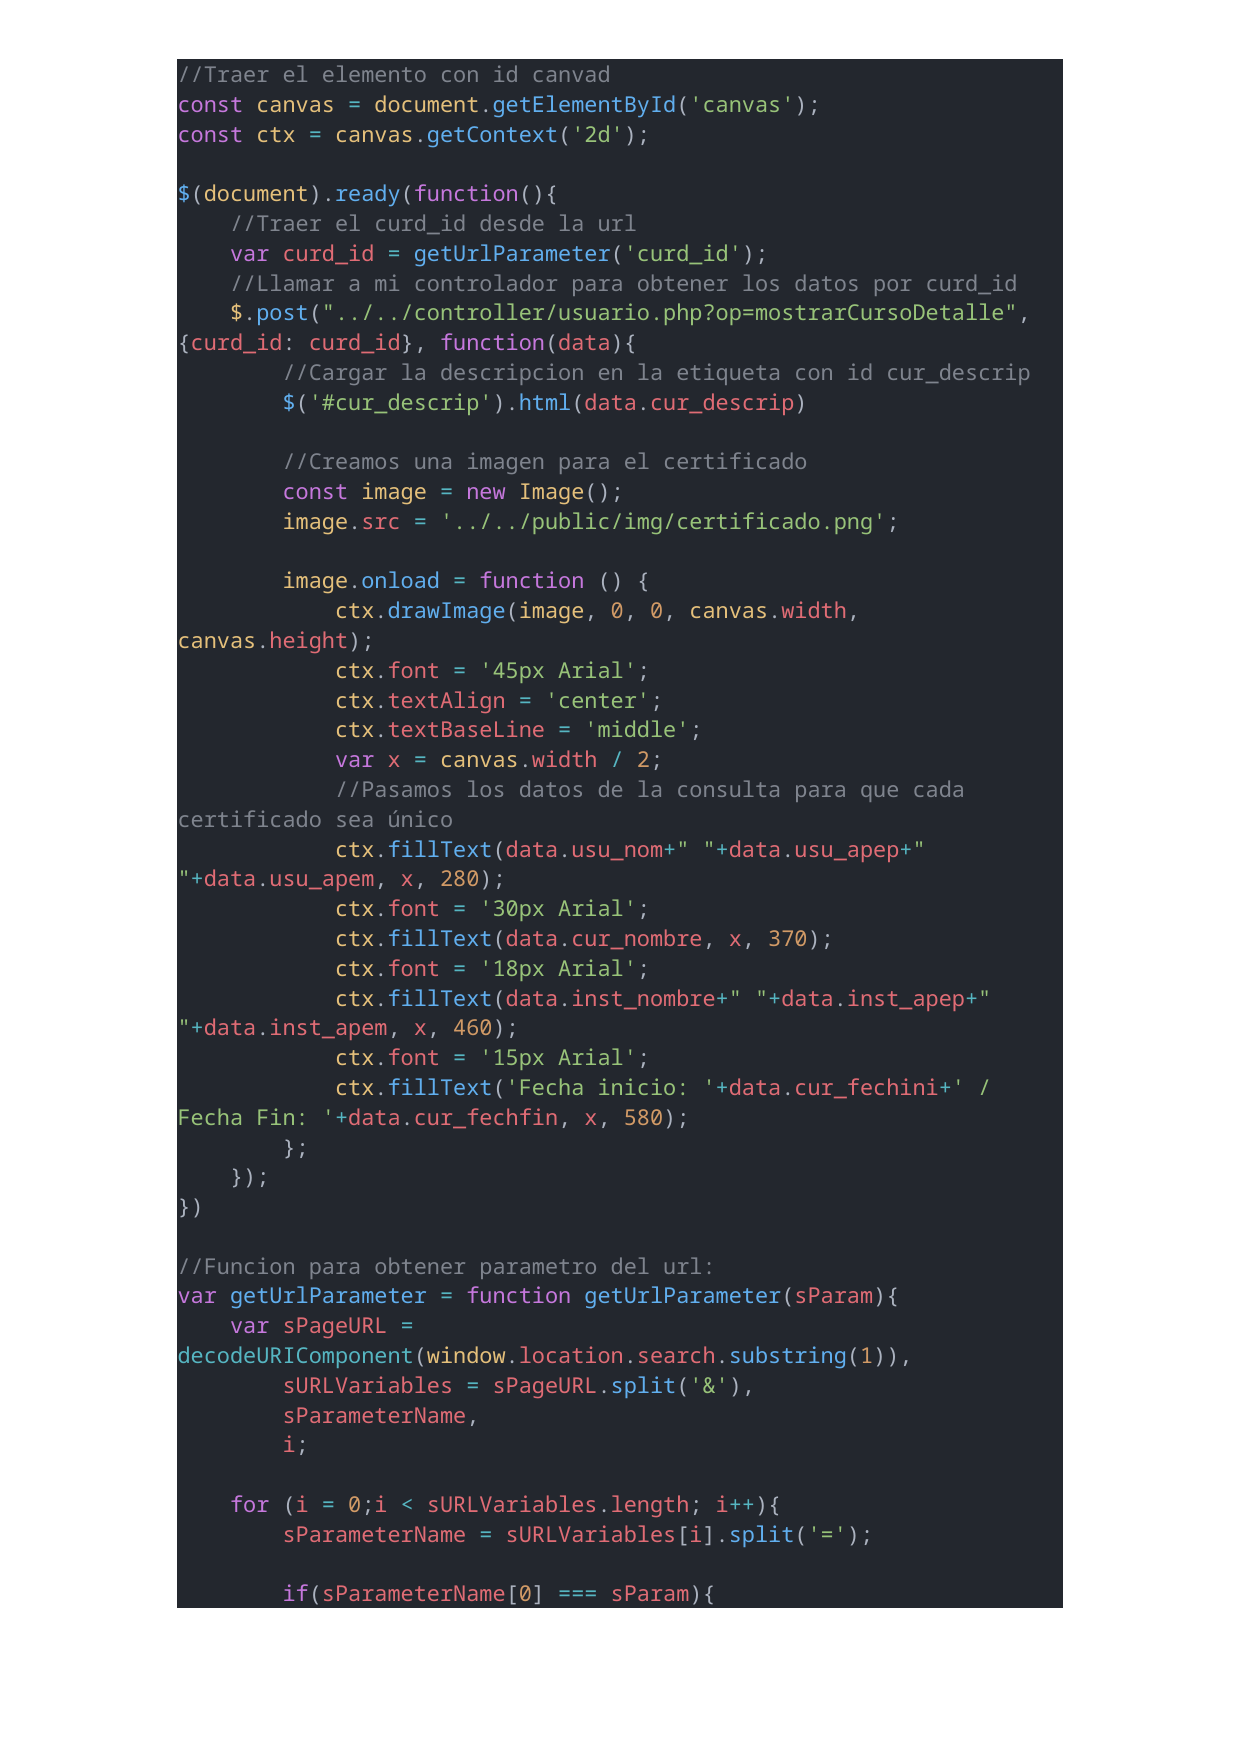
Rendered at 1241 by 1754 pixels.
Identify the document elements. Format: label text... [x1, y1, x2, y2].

text ctx.font = '18px Arial'; [177, 953, 1063, 983]
text ctx.textBaseLine = 'middle'; [177, 714, 1063, 744]
text ctx.fillText(data.cur_nombre, x, 370); [177, 923, 1063, 953]
text const ctx = canvas.getContext('2d'); [177, 119, 1063, 148]
text $.post("../../controller/usuario.php?op=mostrarCursoDetalle", {curd_id: curd_id}, function(data){ [177, 297, 1063, 357]
text var sPageURL = decodeURIComponent(window.location.search.substring(1)), [177, 1310, 1063, 1370]
text i; [177, 1429, 1063, 1459]
text ctx.drawImage(image, 0, 0, canvas.width, canvas.height); [177, 595, 1063, 655]
text //Llamar a mi controlador para obtener los datos por curd_id [177, 268, 1063, 297]
text for (i = 0;i < sURLVariables.length; i++){ [177, 1489, 1063, 1519]
text ctx.fillText(data.inst_nombre+" "+data.inst_apep+" "+data.inst_apem, x, 460); [177, 983, 1063, 1042]
text }; [177, 1132, 1063, 1161]
text sURLVariables = sPageURL.split('&'), [177, 1370, 1063, 1400]
text image.onload = function () { [177, 566, 1063, 595]
text //Traer el curd_id desde la url [177, 208, 1063, 238]
text ctx.font = '15px Arial'; [177, 1042, 1063, 1072]
text const image = new Image(); [177, 476, 1063, 506]
text sParameterName, [177, 1400, 1063, 1429]
text ctx.font = '45px Arial'; [177, 655, 1063, 685]
text sParameterName = sURLVariables[i].split('='); [177, 1519, 1063, 1549]
text //Traer el elemento con id canvad [177, 59, 1063, 89]
text ctx.fillText('Fecha inicio: '+data.cur_fechini+' / Fecha Fin: '+data.cur_fechfin, x, 580); [177, 1072, 1063, 1132]
text const canvas = document.getElementById('canvas'); [177, 89, 1063, 119]
text ctx.fillText(data.usu_nom+" "+data.usu_apep+" "+data.usu_apem, x, 280); [177, 834, 1063, 893]
text var x = canvas.width / 2; [177, 744, 1063, 774]
text //Pasamos los datos de la consulta para que cada certificado sea único [177, 774, 1063, 834]
text //Creamos una imagen para el certificado [177, 446, 1063, 476]
text var curd_id = getUrlParameter('curd_id'); [177, 238, 1063, 268]
text //Funcion para obtener parametro del url: [177, 1251, 1063, 1281]
text $('#cur_descrip').html(data.cur_descrip) [177, 387, 1063, 417]
text ctx.textAlign = 'center'; [177, 685, 1063, 714]
text $(document).ready(function(){ [177, 178, 1063, 208]
text if(sParameterName[0] === sParam){ [177, 1578, 1063, 1608]
text image.src = '../../public/img/certificado.png'; [177, 506, 1063, 536]
text }); [177, 1161, 1063, 1191]
text //Cargar la descripcion en la etiqueta con id cur_descrip [177, 357, 1063, 387]
text }) [177, 1191, 1063, 1221]
text ctx.font = '30px Arial'; [177, 893, 1063, 923]
text var getUrlParameter = function getUrlParameter(sParam){ [177, 1281, 1063, 1310]
